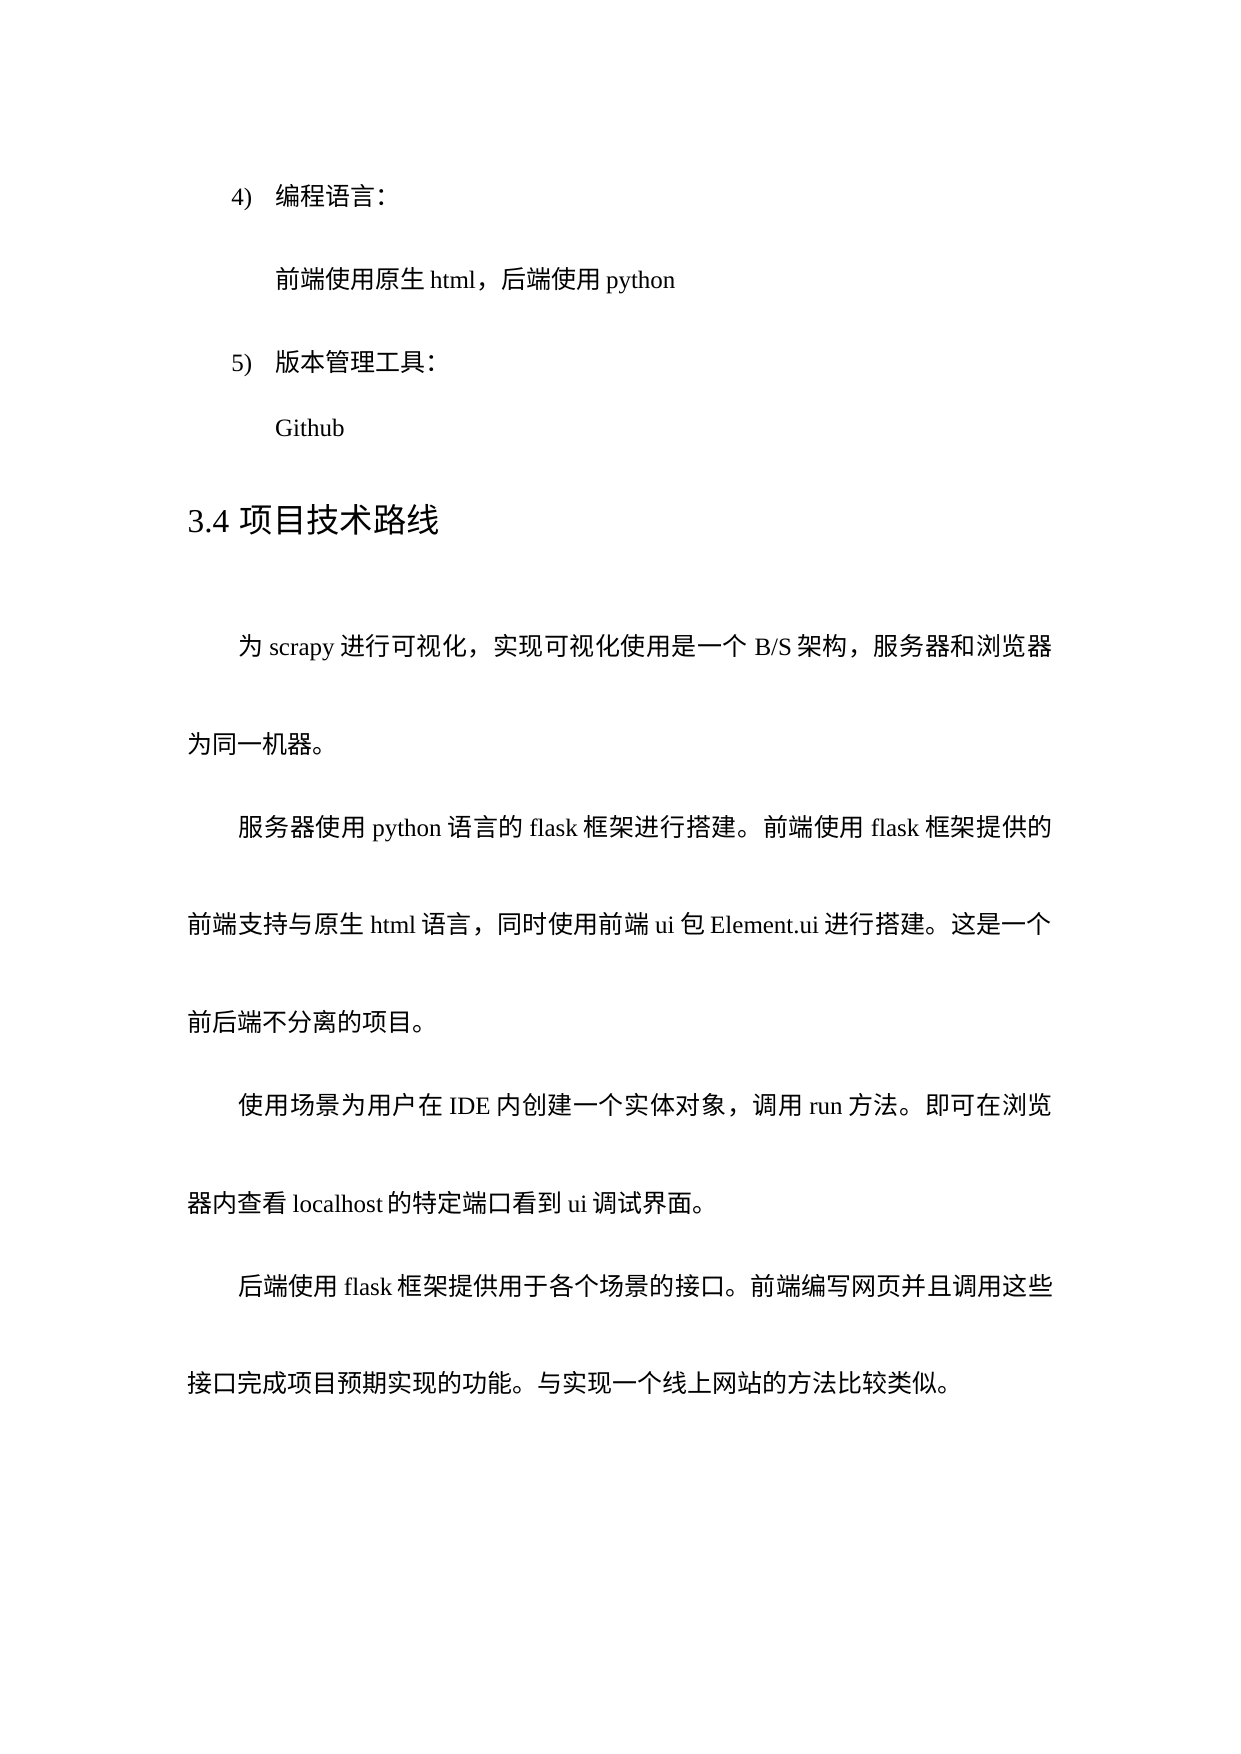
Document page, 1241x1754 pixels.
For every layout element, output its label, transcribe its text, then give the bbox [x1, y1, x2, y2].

list Github [275, 411, 1053, 444]
text 使用场景为用户在IDE内创建一个实体对象，调用run方法。即可在浏览器内查看localhost的特定端口看到ui调试界面。 [187, 1071, 1053, 1234]
subtitle 项目技术路线 [187, 485, 1053, 550]
list 前端使用原生html，后端使用python [275, 245, 1053, 310]
list 版本管理工具： [231, 328, 1053, 393]
text 后端使用flask框架提供用于各个场景的接口。前端编写网页并且调用这些接口完成项目预期实现的功能。与实现一个线上网站的方法比较类似。 [187, 1252, 1053, 1414]
text 为scrapy进行可视化，实现可视化使用是一个B/S架构，服务器和浏览器为同一机器。 [187, 612, 1053, 775]
text 服务器使用python语言的flask框架进行搭建。前端使用flask框架提供的前端支持与原生html语言，同时使用前端ui包Element.ui进行搭建。这是一个前后端不分离的项目。 [187, 793, 1053, 1053]
list 编程语言： [231, 162, 1053, 227]
